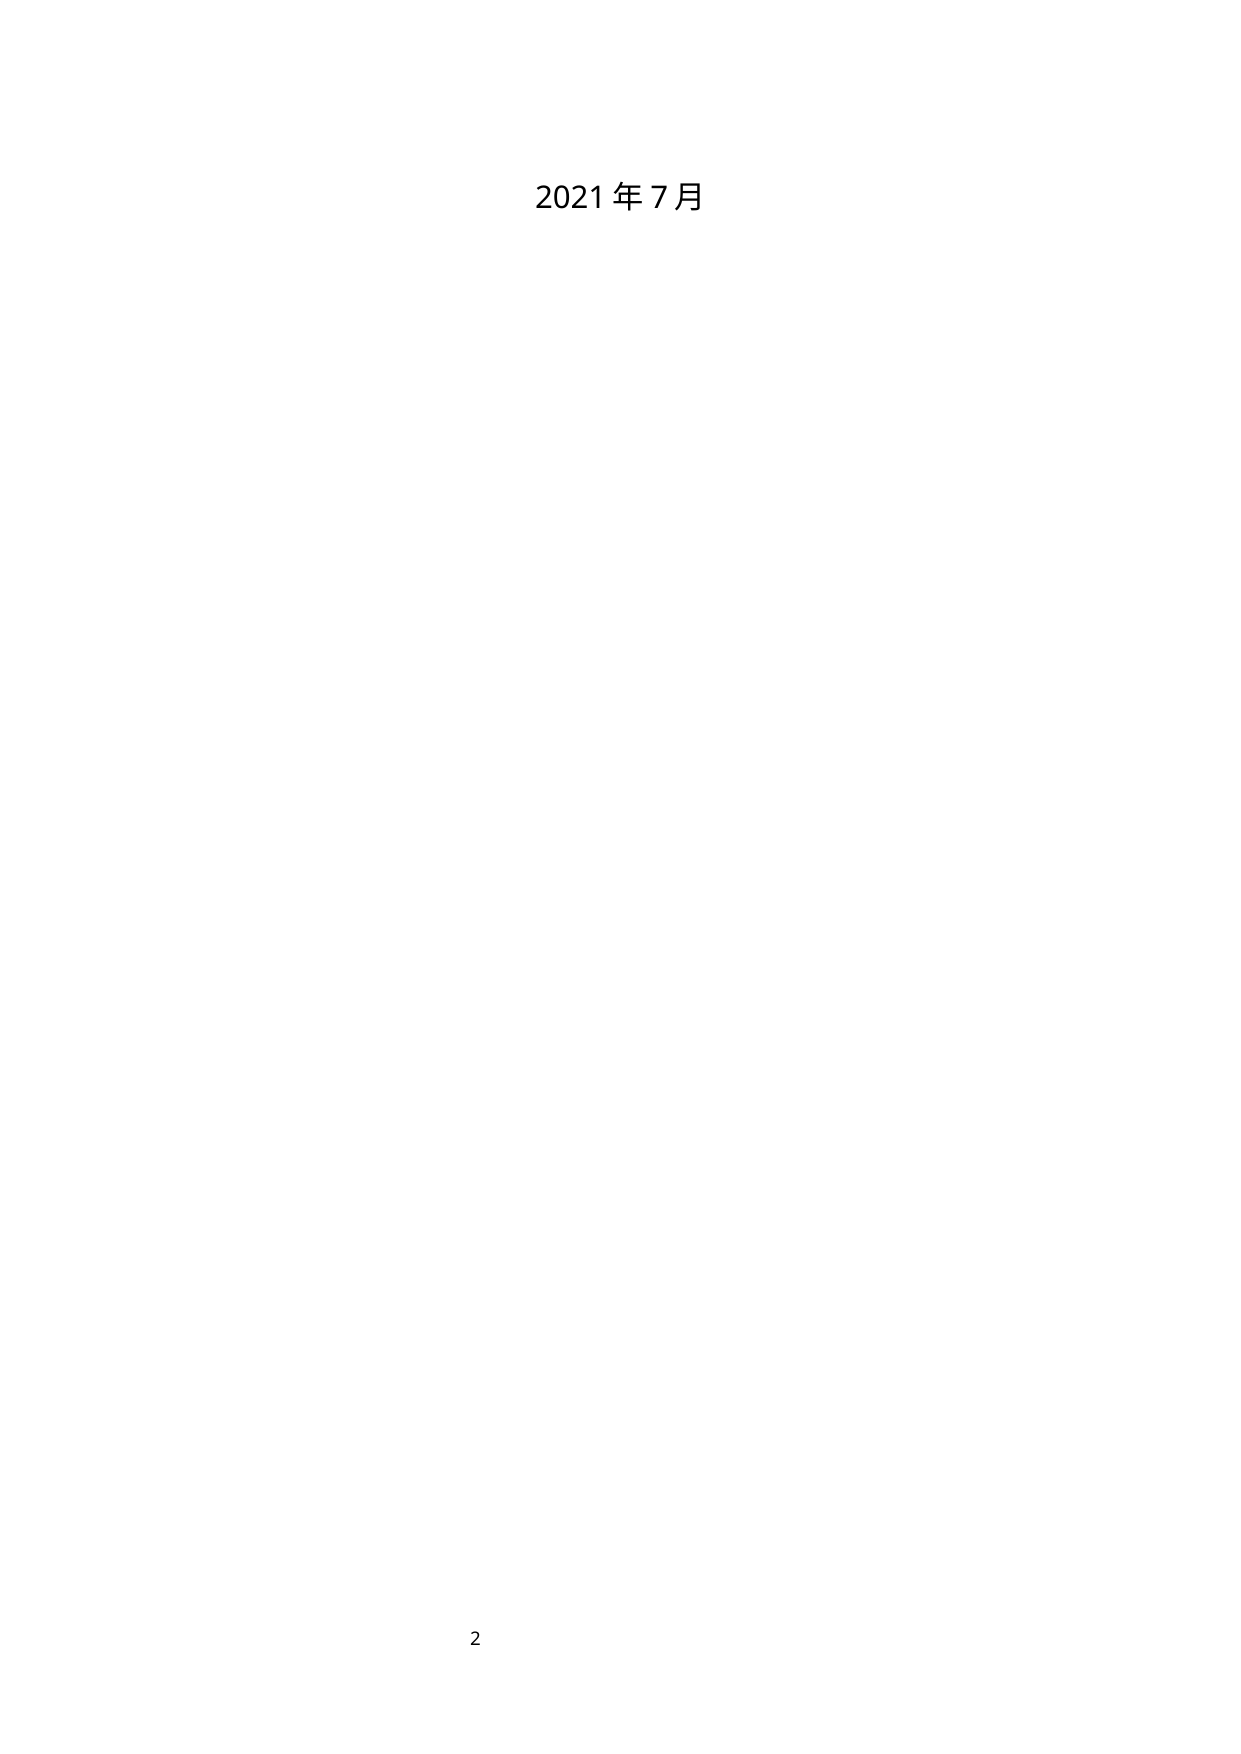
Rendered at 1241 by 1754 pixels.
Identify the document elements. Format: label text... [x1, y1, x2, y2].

text 2021年7月 [187, 162, 1053, 227]
